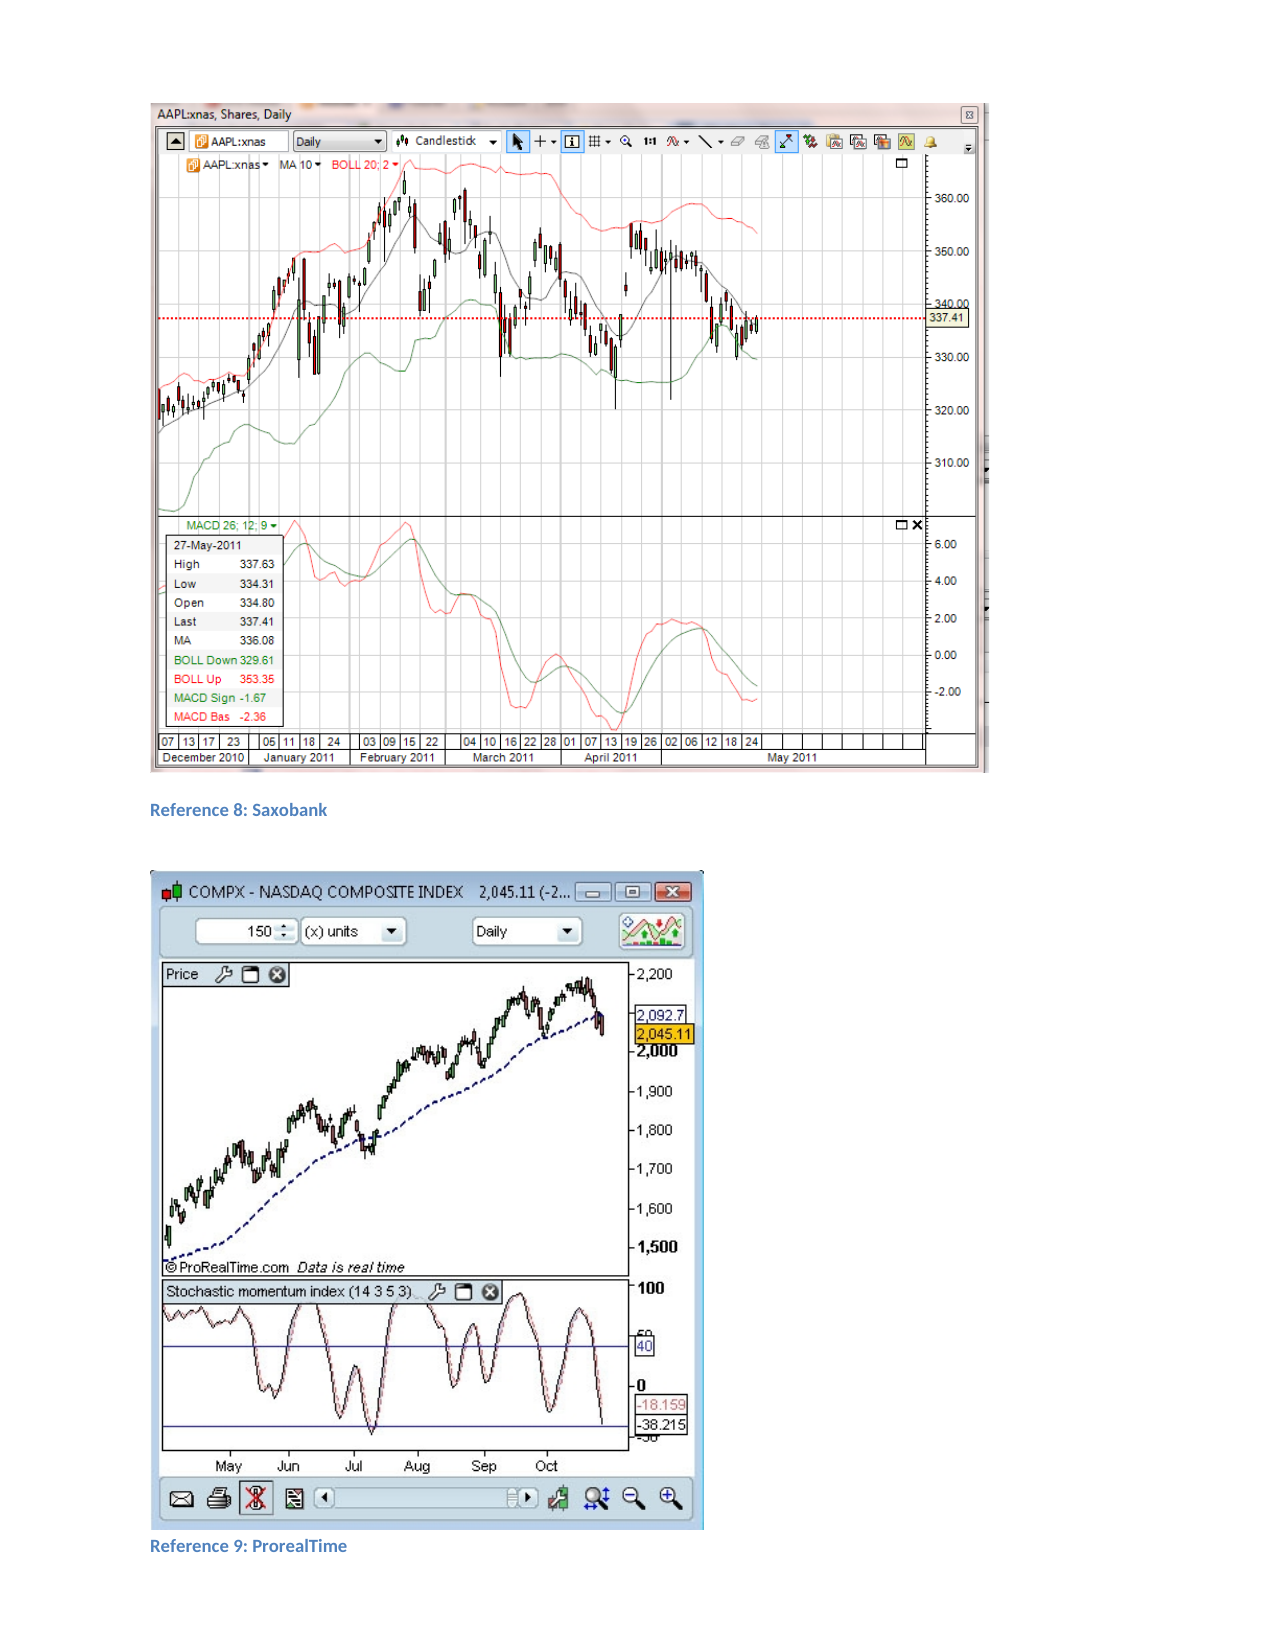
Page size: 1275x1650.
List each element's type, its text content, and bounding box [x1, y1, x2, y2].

picture [150, 103, 990, 773]
picture [150, 870, 704, 1530]
